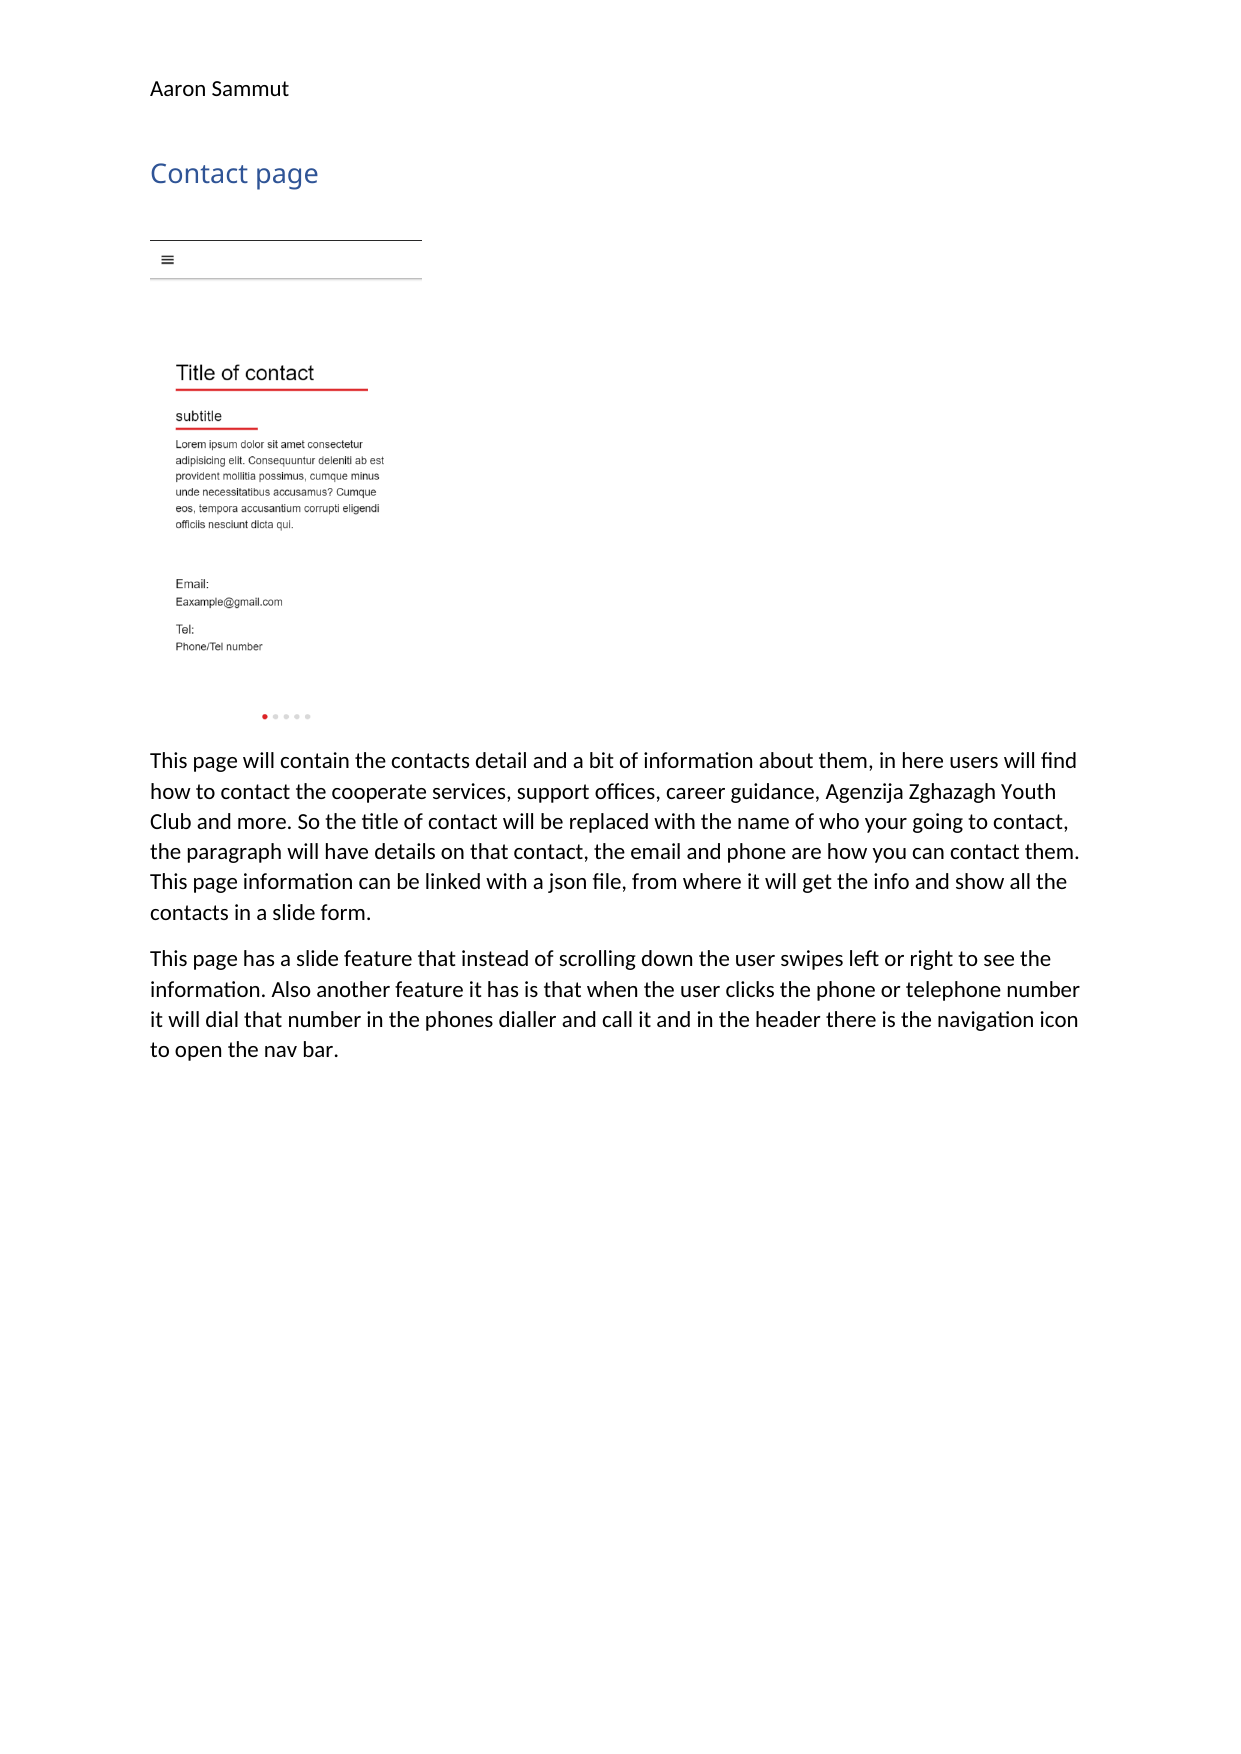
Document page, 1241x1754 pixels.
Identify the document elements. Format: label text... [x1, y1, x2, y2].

text This page will contain the contacts detail and a bit of information about them, in here users will find how to contact the cooperate services, support offices, career guidance, Agenzija Zghazagh Youth Club and more. So the title of contact will be replaced with the name of who your going to contact, the paragraph will have details on that contact, the email and phone are how you can contact them. This page information can be linked with a json file, from where it will get the info and show all the contacts in a slide form. [150, 747, 1090, 926]
subtitle Contact page [150, 154, 1090, 191]
text This page has a slide feature that instead of scrolling down the user swipes left or right to see the information. Also another feature it has is that when the user clicks the phone or telephone number it will dial that number in the phones dialler and call it and in the header there is the navigation icon to open the nav bar. [150, 944, 1090, 1063]
picture [150, 240, 422, 728]
